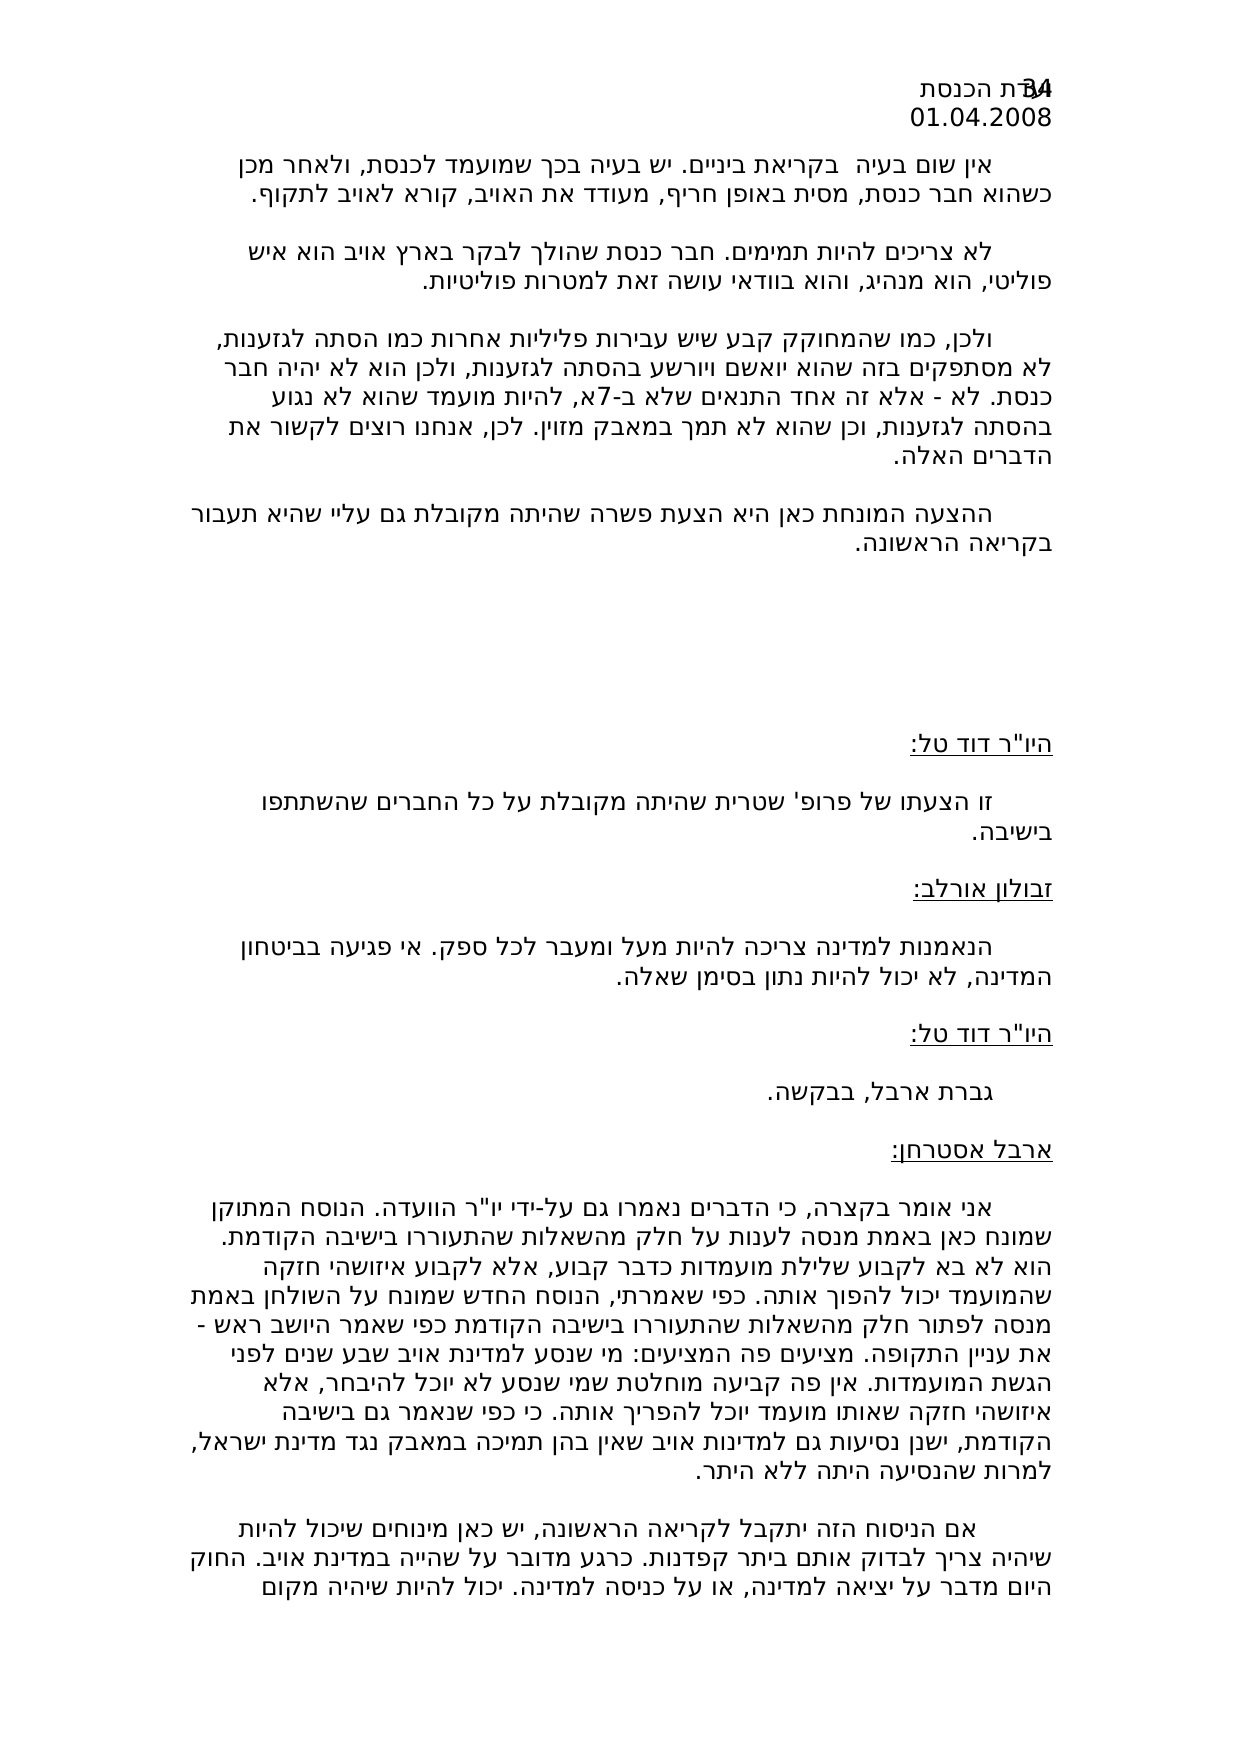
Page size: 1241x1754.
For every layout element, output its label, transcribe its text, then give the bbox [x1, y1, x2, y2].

text היו"ר דוד טל: [187, 1019, 1053, 1049]
text זו הצעתו של פרופ' שטרית שהיתה מקובלת על כל החברים שהשתתפו בישיבה. [187, 787, 1053, 846]
text היו"ר דוד טל: [187, 729, 1053, 759]
text ארבל אסטרחן: [187, 1135, 1053, 1164]
text אין שום בעיה בקריאת ביניים. יש בעיה בכך שמועמד לכנסת, ולאחר מכן כשהוא חבר כנסת, מסית באופן חריף, מעודד את האויב, קורא לאויב לתקוף. [187, 150, 1053, 208]
text אני אומר בקצרה, כי הדברים נאמרו גם על-ידי יו"ר הוועדה. הנוסח המתוקן שמונח כאן באמת מנסה לענות על חלק מהשאלות שהתעוררו בישיבה הקודמת. הוא לא בא לקבוע שלילת מועמדות כדבר קבוע, אלא לקבוע איזושהי חזקה שהמועמד יכול להפוך אותה. כפי שאמרתי, הנוסח החדש שמונח על השולחן באמת מנסה לפתור חלק מהשאלות שהתעוררו בישיבה הקודמת כפי שאמר היושב ראש - את עניין התקופה. מציעים פה המציעים: מי שנסע למדינת אויב שבע שנים לפני הגשת המועמדות. אין פה קביעה מוחלטת שמי שנסע לא יוכל להיבחר, אלא איזושהי חזקה שאותו מועמד יוכל להפריך אותה. כי כפי שנאמר גם בישיבה הקודמת, ישנן נסיעות גם למדינות אויב שאין בהן תמיכה במאבק נגד מדינת ישראל, למרות שהנסיעה היתה ללא היתר. [187, 1193, 1053, 1485]
text זבולון אורלב: [187, 874, 1053, 904]
text ולכן, כמו שהמחוקק קבע שיש עבירות פליליות אחרות כמו הסתה לגזענות, לא מסתפקים בזה שהוא יואשם ויורשע בהסתה לגזענות, ולכן הוא לא יהיה חבר כנסת. לא - אלא זה אחד התנאים שלא ב-7א, להיות מועמד שהוא לא נגוע בהסתה לגזענות, וכן שהוא לא תמך במאבק מזוין. לכן, אנחנו רוצים לקשור את הדברים האלה. [187, 324, 1053, 470]
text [187, 1514, 1053, 1601]
text ההצעה המונחת כאן היא הצעת פשרה שהיתה מקובלת גם עליי שהיא תעבור בקריאה הראשונה. [187, 499, 1053, 557]
text גברת ארבל, בבקשה. [187, 1077, 1053, 1107]
text הנאמנות למדינה צריכה להיות מעל ומעבר לכל ספק. אי פגיעה בביטחון המדינה, לא יכול להיות נתון בסימן שאלה. [187, 932, 1053, 991]
text לא צריכים להיות תמימים. חבר כנסת שהולך לבקר בארץ אויב הוא איש פוליטי, הוא מנהיג, והוא בוודאי עושה זאת למטרות פוליטיות. [187, 237, 1053, 295]
